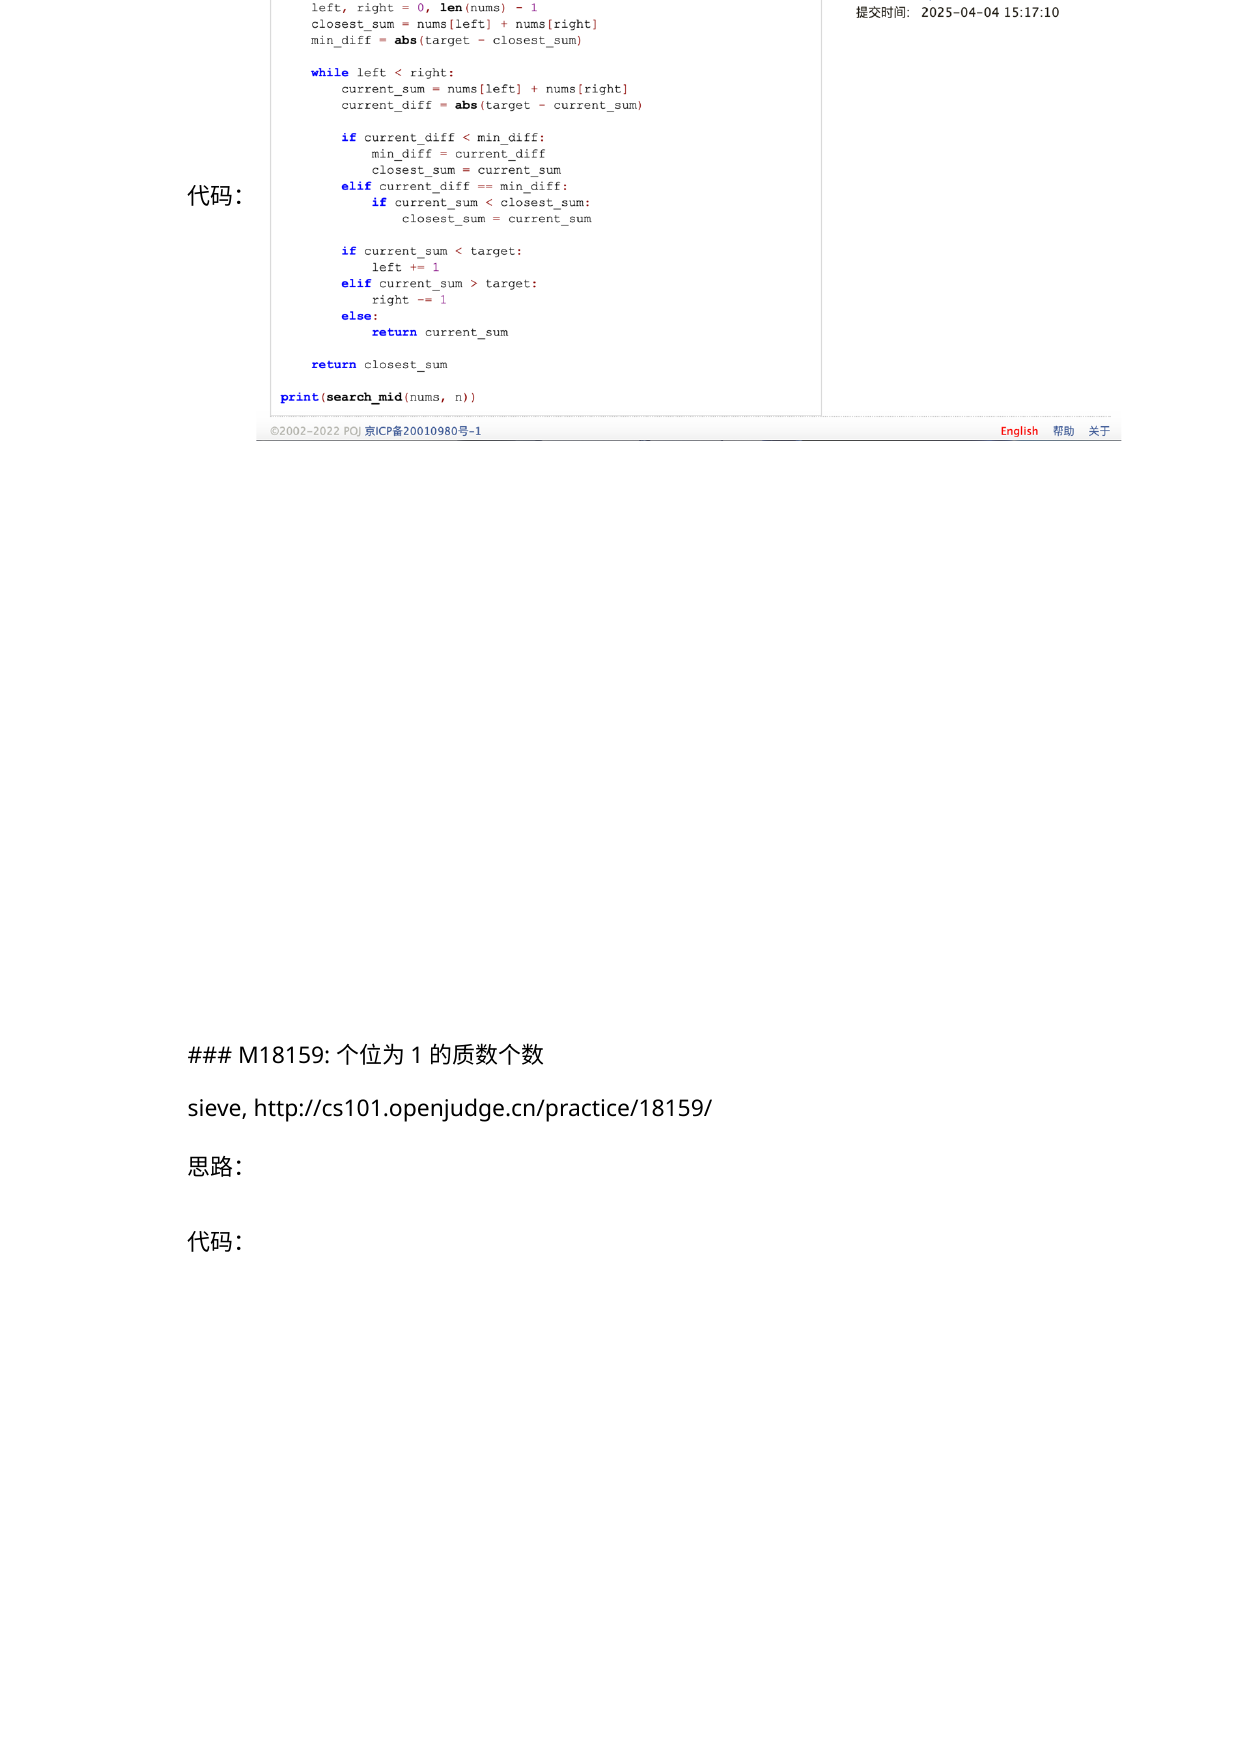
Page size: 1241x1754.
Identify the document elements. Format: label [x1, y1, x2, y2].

picture [256, 0, 1122, 441]
text [187, 162, 1053, 1273]
